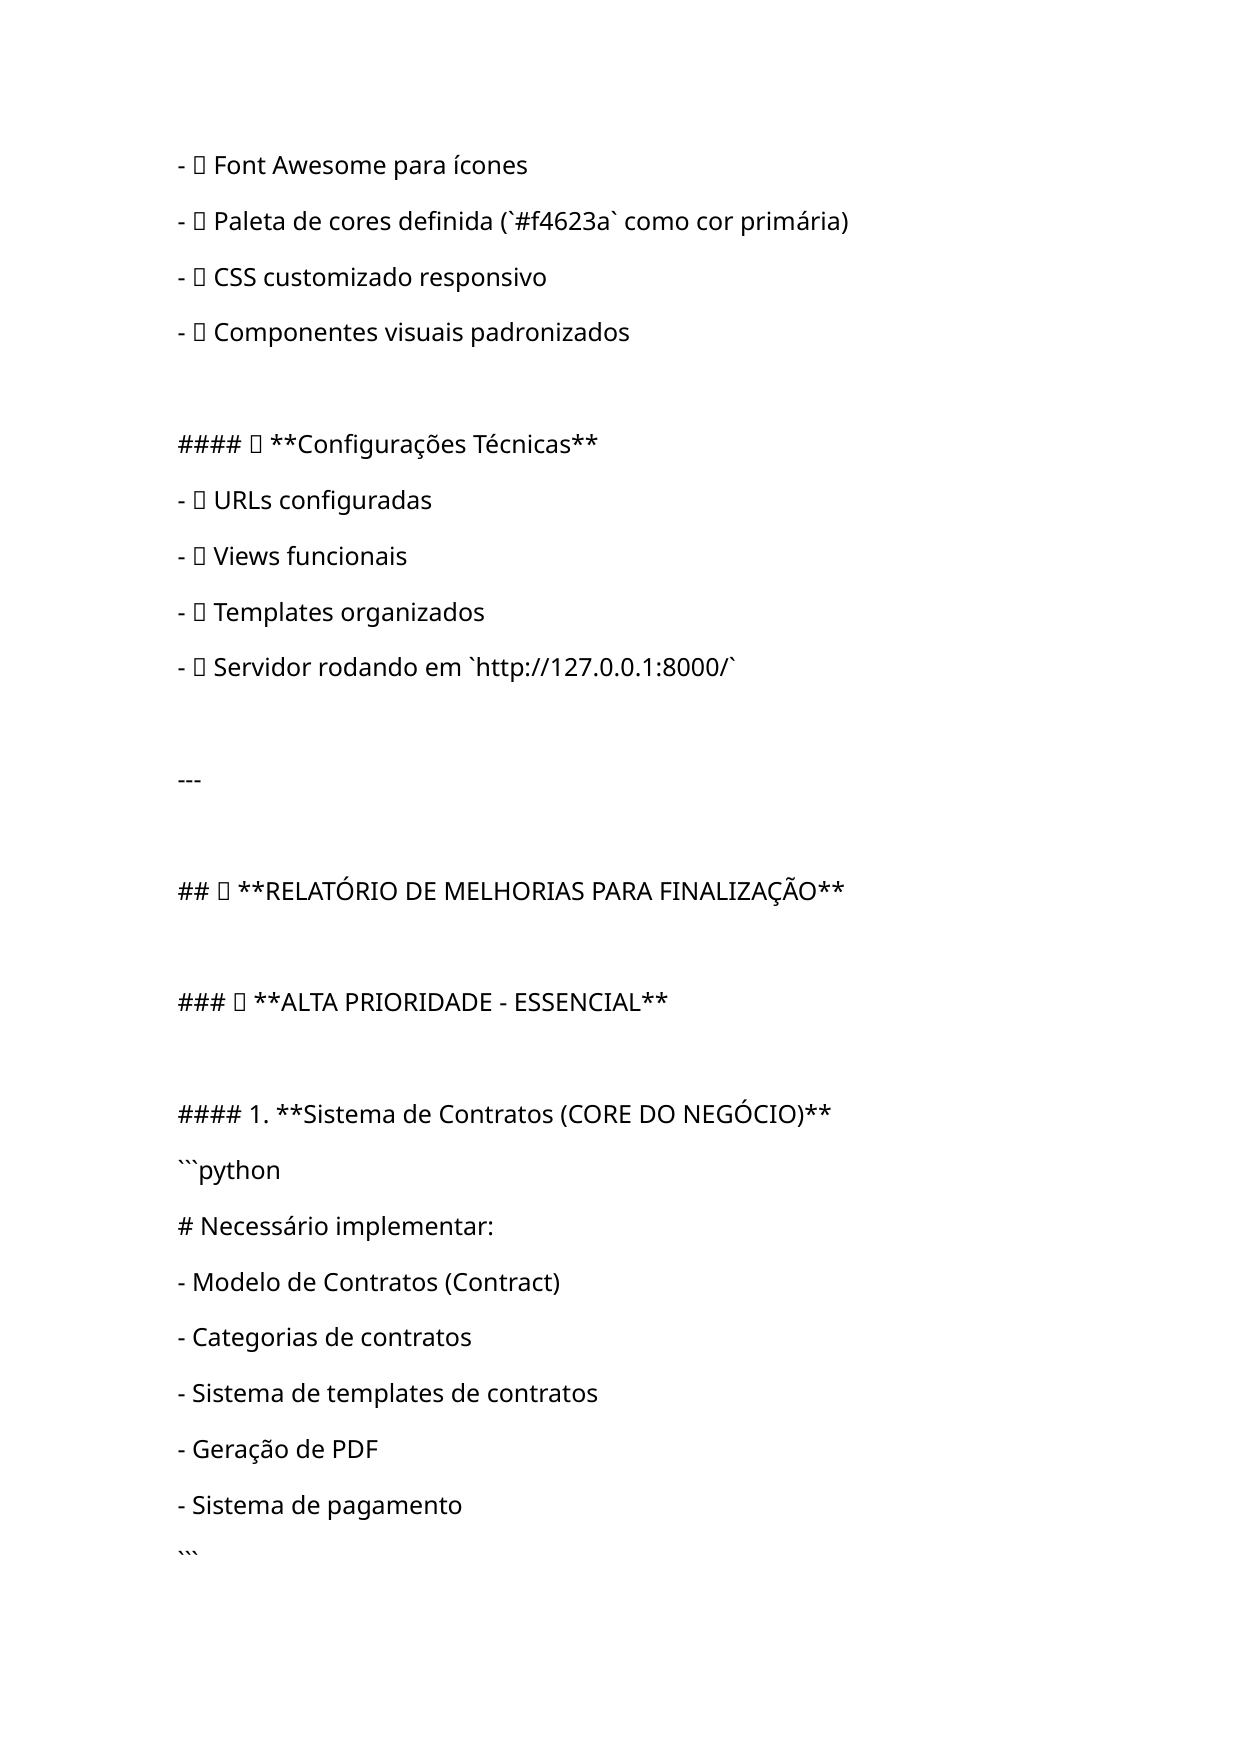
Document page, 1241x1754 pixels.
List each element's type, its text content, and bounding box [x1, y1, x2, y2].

text ## 🚀 **RELATÓRIO DE MELHORIAS PARA FINALIZAÇÃO** [177, 873, 1063, 907]
text - ✅ Paleta de cores definida (`#f4623a` como cor primária) [177, 203, 1063, 237]
text --- [177, 762, 1063, 796]
text ```python [177, 1153, 1063, 1187]
text - ✅ CSS customizado responsivo [177, 259, 1063, 293]
text - Geração de PDF [177, 1432, 1063, 1466]
text - ✅ Views funcionais [177, 538, 1063, 572]
text - Sistema de pagamento [177, 1488, 1063, 1522]
text - ✅ Templates organizados [177, 594, 1063, 628]
text - ✅ Font Awesome para ícones [177, 148, 1063, 182]
text ### 🔴 **ALTA PRIORIDADE - ESSENCIAL** [177, 985, 1063, 1019]
text - ✅ Componentes visuais padronizados [177, 315, 1063, 349]
text #### 1. **Sistema de Contratos (CORE DO NEGÓCIO)** [177, 1097, 1063, 1131]
text #### 🔧 **Configurações Técnicas** [177, 427, 1063, 461]
text - ✅ Servidor rodando em `http://127.0.0.1:8000/` [177, 650, 1063, 684]
text ``` [177, 1543, 1063, 1577]
text - Categorias de contratos [177, 1320, 1063, 1354]
text - Modelo de Contratos (Contract) [177, 1264, 1063, 1298]
text - ✅ URLs configuradas [177, 483, 1063, 517]
text # Necessário implementar: [177, 1208, 1063, 1242]
text - Sistema de templates de contratos [177, 1376, 1063, 1410]
